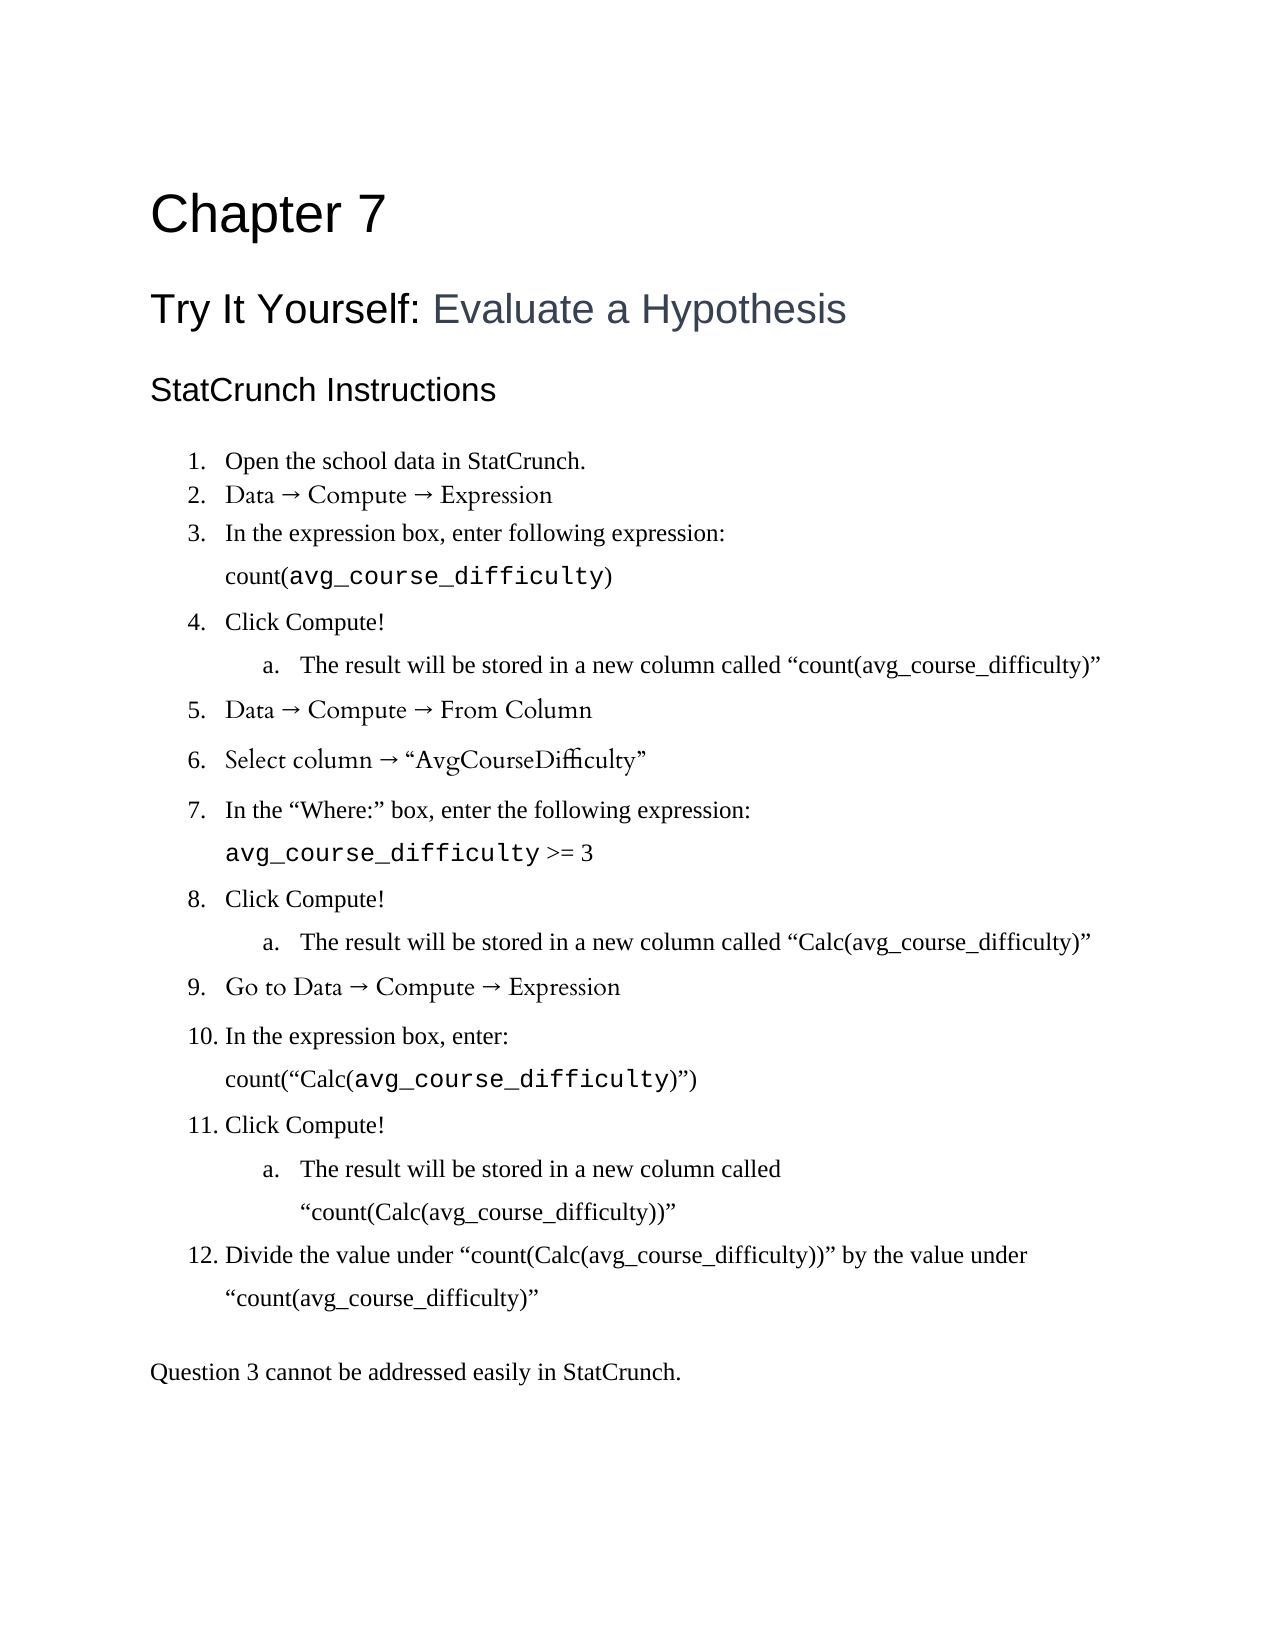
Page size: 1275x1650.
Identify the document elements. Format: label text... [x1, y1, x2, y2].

list Data → Compute → From Column [187, 693, 1125, 727]
list In the expression box, enter following expression: [187, 518, 1125, 546]
list Click Compute! [187, 1111, 1125, 1139]
list Divide the value under “count(Calc(avg_course_difficulty))” by the value under “count(avg_course_difficulty)” [187, 1240, 1125, 1312]
list Select column → “AvgCourseDifficulty” [187, 744, 1125, 778]
text count(“Calc(avg_course_difficulty)”) [225, 1064, 1125, 1095]
list The result will be stored in a new column called “count(avg_course_difficulty)” [262, 650, 1125, 679]
list Data → Compute → Expression [187, 479, 1125, 513]
list Go to Data → Compute → Expression [187, 970, 1125, 1004]
subtitle Try It Yourself: Evaluate a Hypothesis [150, 284, 1125, 332]
text count(avg_course_difficulty) [225, 561, 1125, 592]
subtitle StatCrunch Instructions [150, 370, 1125, 409]
title Chapter 7 [150, 181, 1125, 243]
list The result will be stored in a new column called “Calc(avg_course_difficulty)” [262, 927, 1125, 956]
list The result will be stored in a new column called “count(Calc(avg_course_difficulty))” [262, 1154, 1125, 1226]
text avg_course_difficulty >= 3 [225, 838, 1125, 869]
list Open the school data in StatCrunch. [187, 446, 1125, 474]
list Click Compute! [187, 607, 1125, 636]
text Question 3 cannot be addressed easily in StatCrunch. [150, 1357, 1125, 1386]
list Click Compute! [187, 884, 1125, 913]
list In the “Where:” box, enter the following expression: [187, 795, 1125, 823]
list In the expression box, enter: [187, 1021, 1125, 1050]
